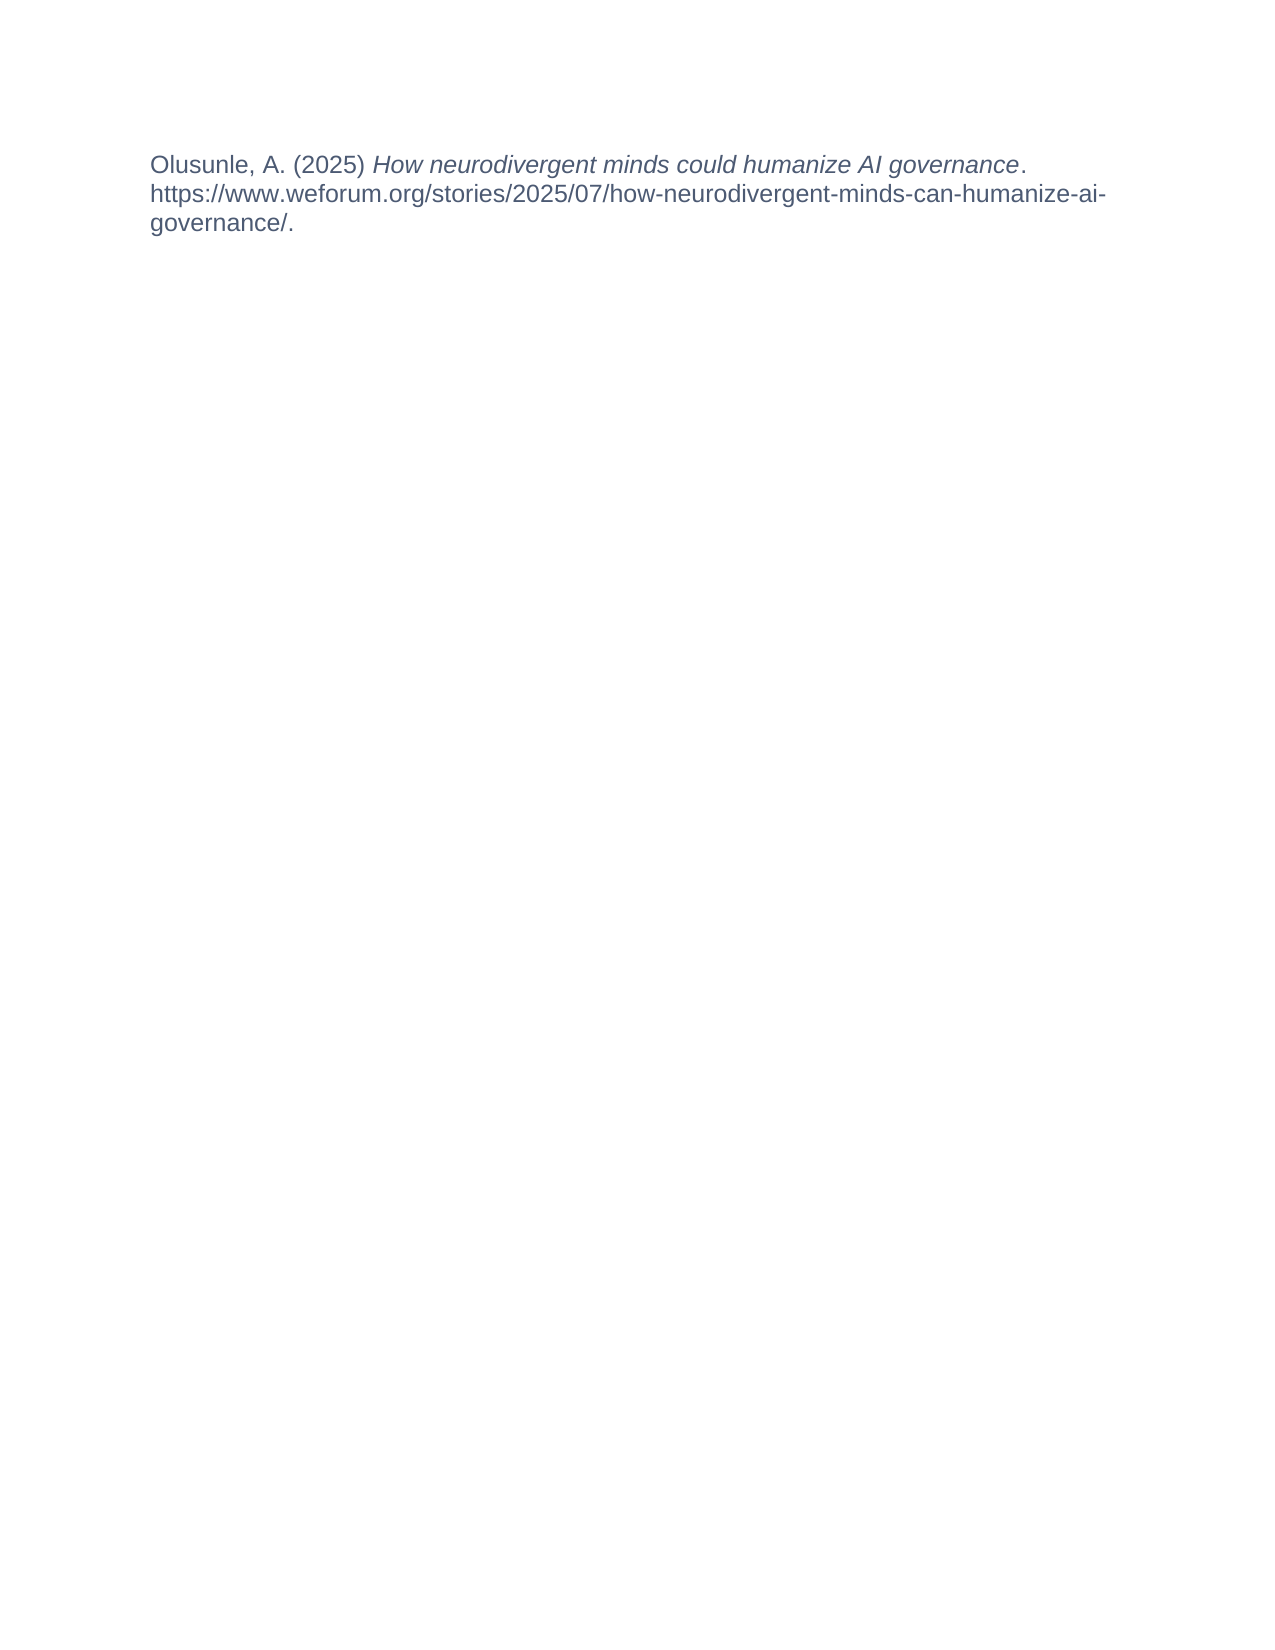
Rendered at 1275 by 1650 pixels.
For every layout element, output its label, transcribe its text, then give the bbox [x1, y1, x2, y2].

text Olusunle, A. (2025) How neurodivergent minds could humanize AI governance. https://www.weforum.org/stories/2025/07/how-neurodivergent-minds-can-humanize-ai-governance/. [150, 150, 1125, 236]
